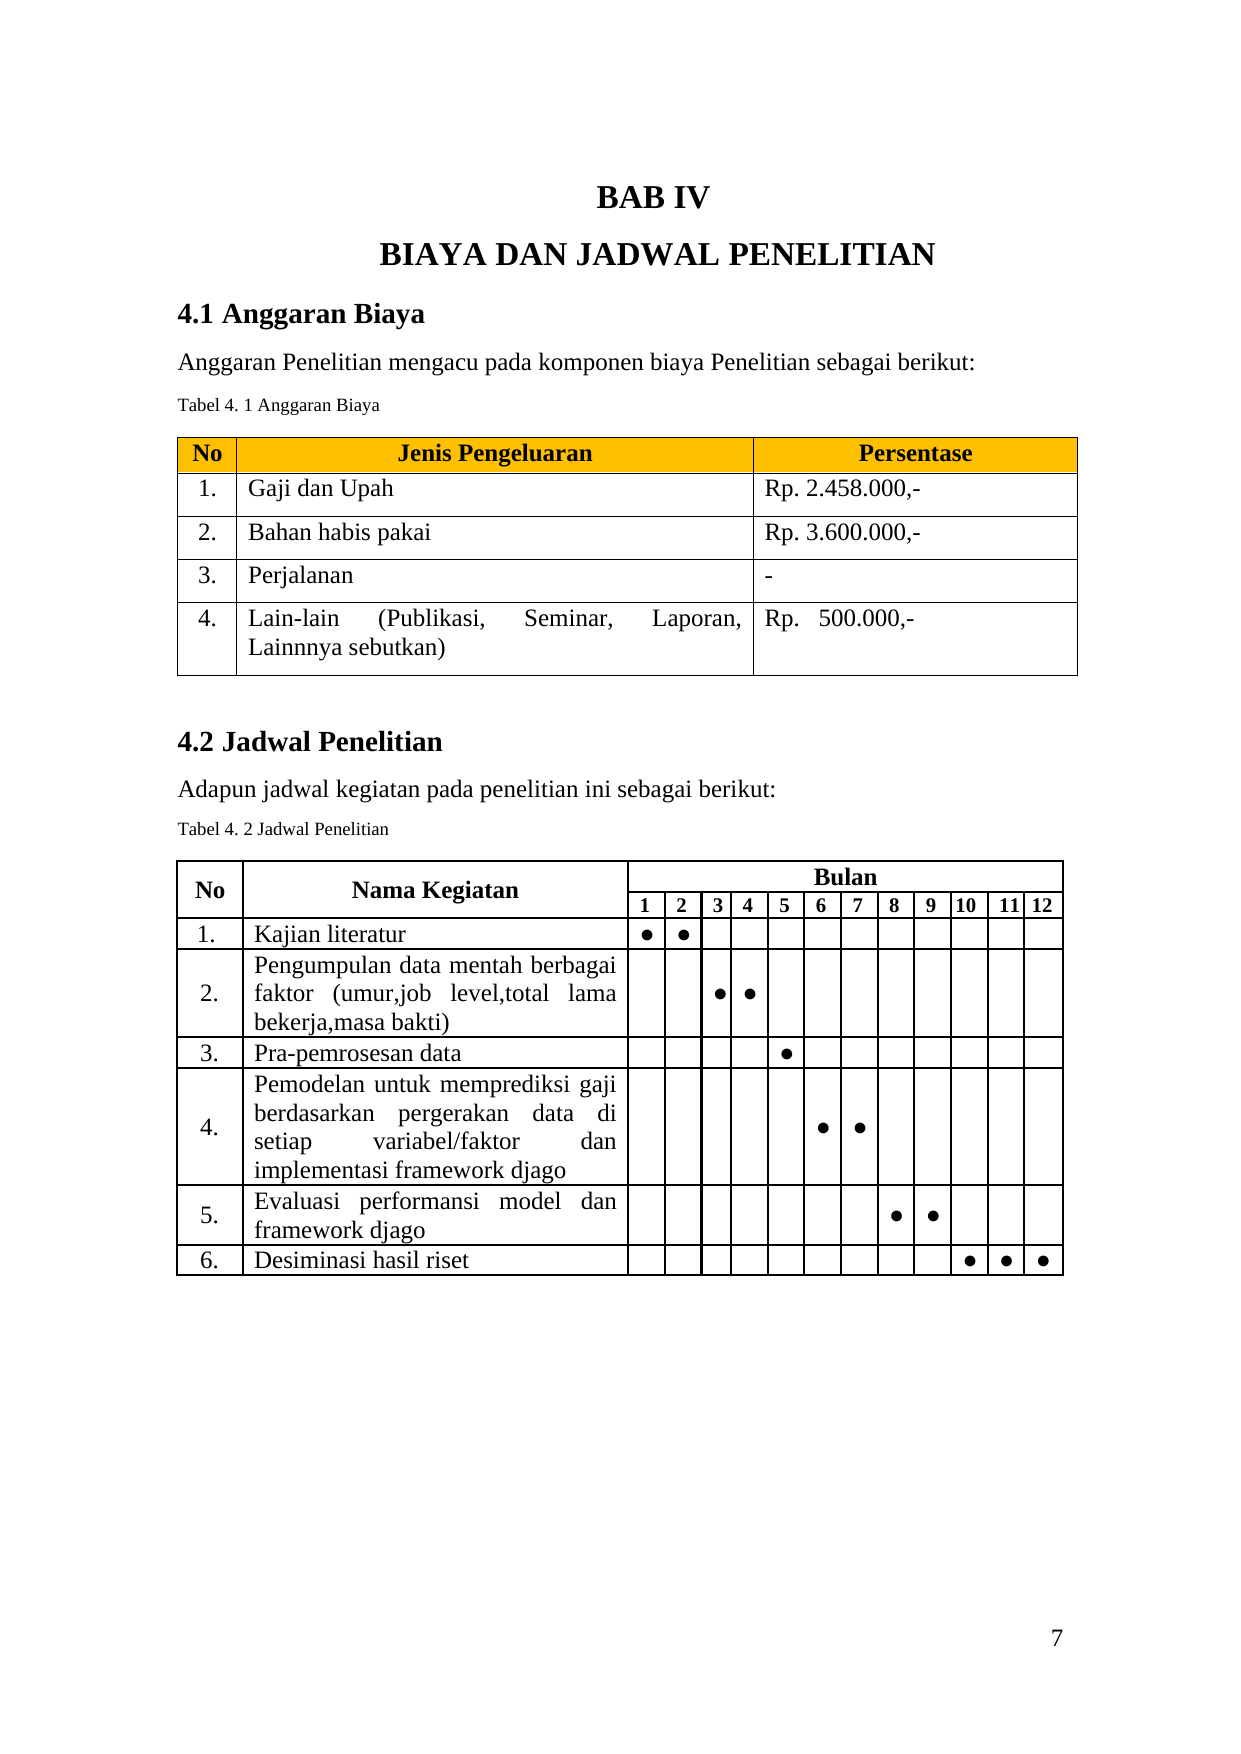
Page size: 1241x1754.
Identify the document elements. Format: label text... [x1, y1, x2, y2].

table_cell 1. [178, 474, 236, 516]
table_cell - [754, 560, 1077, 602]
table_cell [703, 1038, 730, 1067]
table_cell [629, 1038, 664, 1067]
table_cell [842, 919, 877, 948]
table_cell ● [703, 950, 730, 1036]
table_cell [989, 1186, 1023, 1243]
table_cell [915, 1069, 950, 1184]
table_cell ● [805, 1069, 840, 1184]
table_cell [879, 1069, 913, 1184]
table_header No [178, 862, 242, 917]
table_header No [178, 438, 236, 472]
table_cell [989, 950, 1023, 1036]
table_cell [879, 1038, 913, 1067]
table_cell [805, 1246, 840, 1274]
table_cell 4. [178, 1069, 242, 1184]
table_cell [769, 1186, 803, 1243]
table_cell 12 [1025, 893, 1062, 917]
table_cell ● [769, 1038, 803, 1067]
table_cell 4 [732, 893, 767, 917]
table_cell [666, 1069, 700, 1184]
table_cell Kajian literatur [244, 919, 627, 948]
table_cell 11 [989, 893, 1023, 917]
table_cell [805, 1186, 840, 1243]
table_cell 1 [629, 893, 664, 917]
table_cell [842, 1038, 877, 1067]
subtitle BAB IV BIAYA DAN JADWAL PENELITIAN [252, 177, 1063, 273]
table_cell 1. [178, 919, 242, 948]
table_cell Pra-pemrosesan data [244, 1038, 627, 1067]
subtitle Anggaran Biaya [177, 296, 1063, 330]
text Tabel 4. 2 Jadwal Penelitian [177, 817, 1063, 839]
table_cell [842, 950, 877, 1036]
table_cell 9 [915, 893, 950, 917]
table_cell [703, 1069, 730, 1184]
table_cell 3. [178, 560, 236, 602]
table_cell [879, 950, 913, 1036]
table_cell [1025, 1069, 1062, 1184]
table_cell [769, 1246, 803, 1274]
table_cell [703, 919, 730, 948]
table_cell 2. [178, 517, 236, 559]
table_cell Perjalanan [237, 560, 753, 602]
table_cell 2 [666, 893, 700, 917]
table_cell Rp. 500.000,- [754, 603, 1077, 675]
table_cell [952, 1186, 987, 1243]
table_cell Pengumpulan data mentah berbagai faktor (umur,job level,total lama bekerja,masa bakti) [244, 950, 627, 1036]
text Anggaran Penelitian mengacu pada komponen biaya Penelitian sebagai berikut: [177, 347, 1063, 375]
table_cell Lain-lain (Publikasi, Seminar, Laporan, Lainnnya sebutkan) [237, 603, 753, 675]
table_cell [769, 1069, 803, 1184]
table_cell [805, 919, 840, 948]
table_cell [879, 919, 913, 948]
table_cell [666, 1246, 700, 1274]
table_cell ● [1025, 1246, 1062, 1274]
table_cell Evaluasi performansi model dan framework djago [244, 1186, 627, 1243]
table_cell Bahan habis pakai [237, 517, 753, 559]
table_cell [629, 1069, 664, 1184]
table_cell Pemodelan untuk memprediksi gaji berdasarkan pergerakan data di setiap variabel/faktor dan implementasi framework djago [244, 1069, 627, 1184]
table_cell ● [989, 1246, 1023, 1274]
table_cell [805, 950, 840, 1036]
table_cell [952, 1069, 987, 1184]
table_cell [915, 1246, 950, 1274]
table_cell 5 [769, 893, 803, 917]
table_cell 3. [178, 1038, 242, 1067]
table_cell ● [952, 1246, 987, 1274]
table_cell Gaji dan Upah [237, 474, 753, 516]
table_cell ● [842, 1069, 877, 1184]
table_cell [666, 950, 700, 1036]
table_cell 2. [178, 950, 242, 1036]
table_cell [732, 1186, 767, 1243]
table_cell 4. [178, 603, 236, 675]
table_cell [915, 919, 950, 948]
table_cell 7 [842, 893, 877, 917]
table_cell ● [732, 950, 767, 1036]
table_cell 10 [952, 893, 987, 917]
table_cell [989, 1038, 1023, 1067]
table_header Nama Kegiatan [244, 862, 627, 917]
table_cell 8 [879, 893, 913, 917]
table_cell [666, 1038, 700, 1067]
table_cell [1025, 1038, 1062, 1067]
table_cell [952, 1038, 987, 1067]
table_header Persentase [754, 438, 1077, 472]
table_cell [732, 1069, 767, 1184]
table_cell ● [666, 919, 700, 948]
table_cell [915, 1038, 950, 1067]
table_cell ● [629, 919, 664, 948]
table_cell [989, 1069, 1023, 1184]
table_cell [629, 1246, 664, 1274]
table_cell [989, 919, 1023, 948]
table_cell [703, 1246, 730, 1274]
table_cell ● [915, 1186, 950, 1243]
table_cell [952, 919, 987, 948]
table_cell ● [879, 1186, 913, 1243]
table_cell [805, 1038, 840, 1067]
table_cell [769, 950, 803, 1036]
table_cell [952, 950, 987, 1036]
table_header Jenis Pengeluaran [237, 438, 753, 472]
subtitle Jadwal Penelitian [177, 724, 1063, 758]
table_cell Desiminasi hasil riset [244, 1246, 627, 1274]
table_header Bulan [629, 862, 1062, 891]
table_cell [732, 1246, 767, 1274]
table_cell 6 [805, 893, 840, 917]
table_cell [915, 950, 950, 1036]
table_cell [666, 1186, 700, 1243]
table_cell [879, 1246, 913, 1274]
table_cell [1025, 1186, 1062, 1243]
table_cell [732, 919, 767, 948]
text Adapun jadwal kegiatan pada penelitian ini sebagai berikut: [177, 774, 1063, 803]
table_cell [842, 1186, 877, 1243]
table_cell [629, 1186, 664, 1243]
table_cell 6. [178, 1246, 242, 1274]
table_cell [629, 950, 664, 1036]
table_cell [1025, 919, 1062, 948]
text Tabel 4. 1 Anggaran Biaya [177, 394, 1063, 416]
table_cell 5. [178, 1186, 242, 1243]
table_cell [1025, 950, 1062, 1036]
table_cell Rp. 2.458.000,- [754, 474, 1077, 516]
table_cell 3 [703, 893, 730, 917]
table_cell Rp. 3.600.000,- [754, 517, 1077, 559]
table_cell [732, 1038, 767, 1067]
table_cell [842, 1246, 877, 1274]
table_cell [703, 1186, 730, 1243]
table_cell [769, 919, 803, 948]
